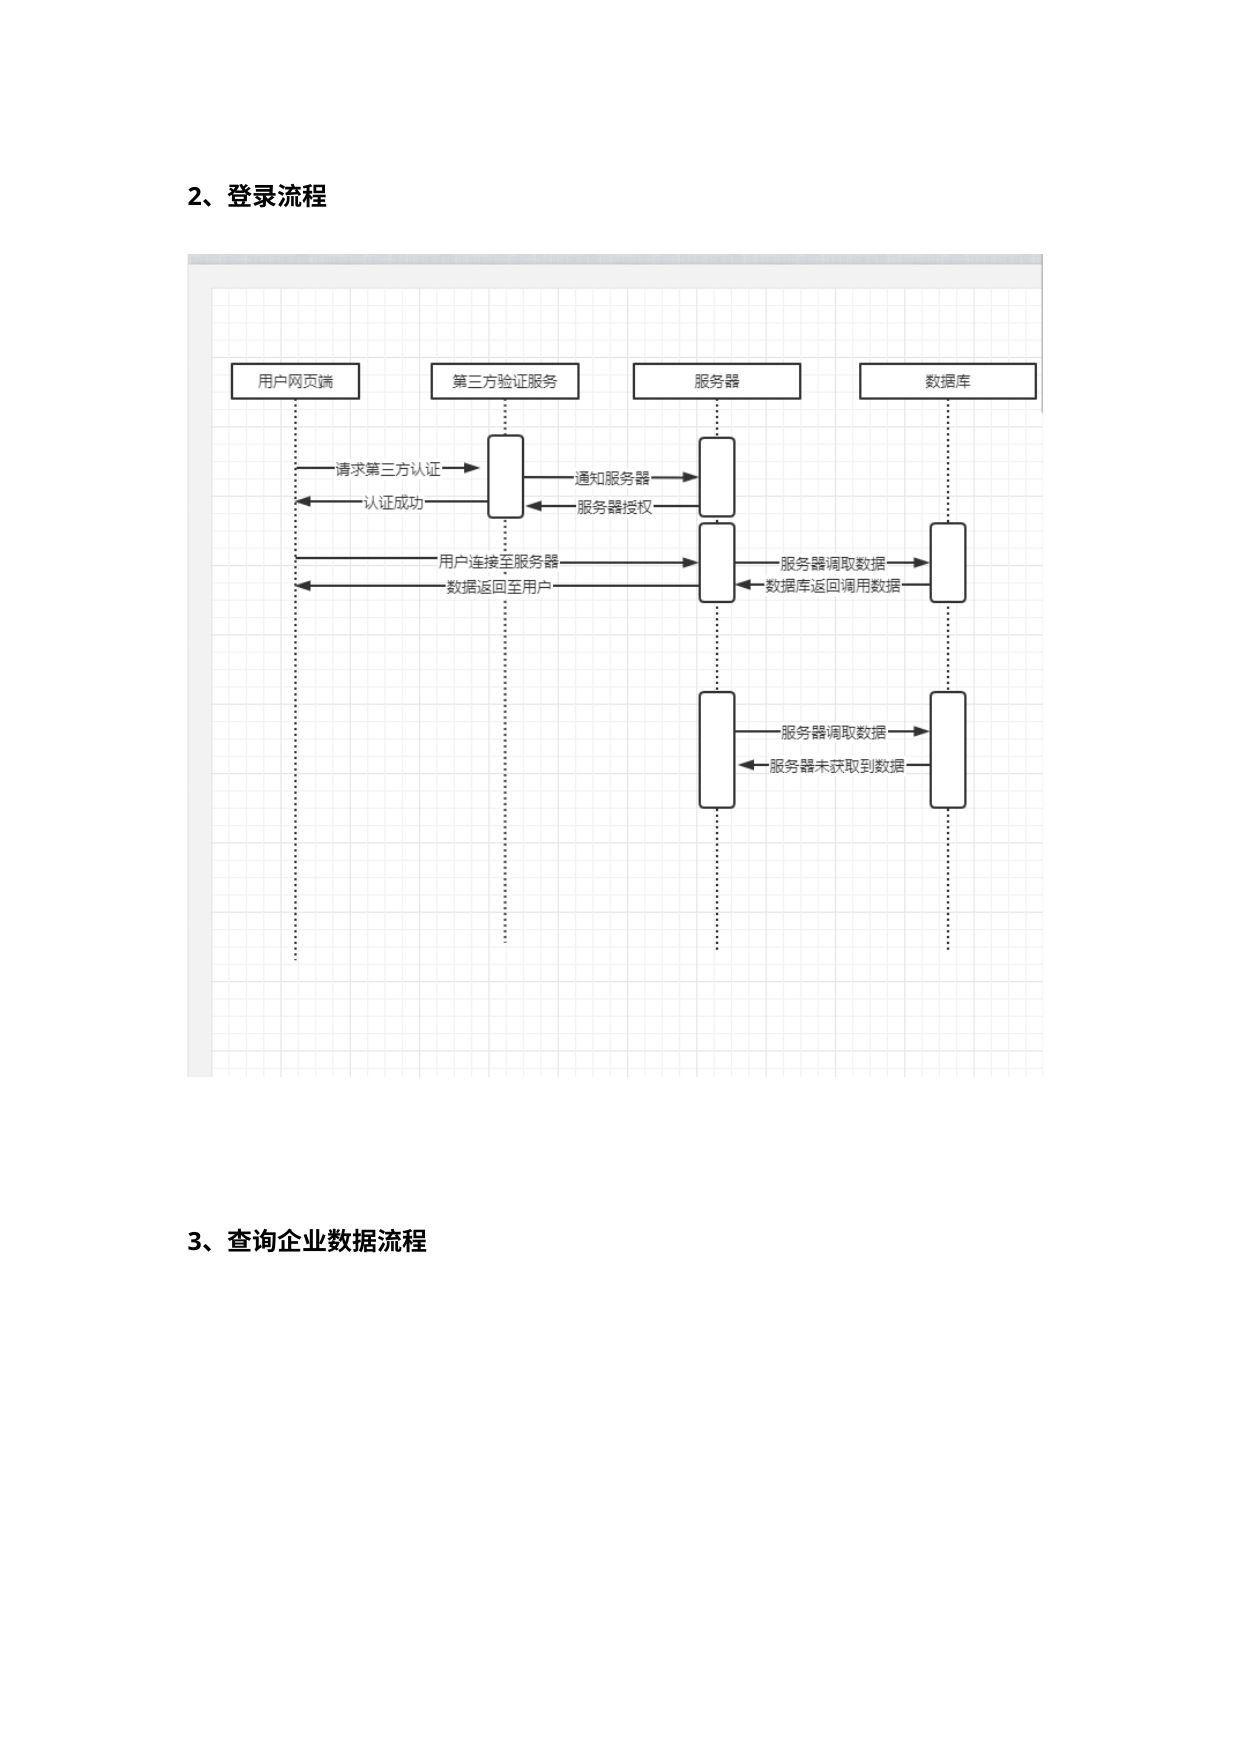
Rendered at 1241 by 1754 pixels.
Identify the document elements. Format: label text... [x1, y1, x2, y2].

picture [187, 254, 1044, 1077]
text 2、登录流程 [187, 162, 1053, 227]
text 3、查询企业数据流程 [187, 1207, 1053, 1272]
